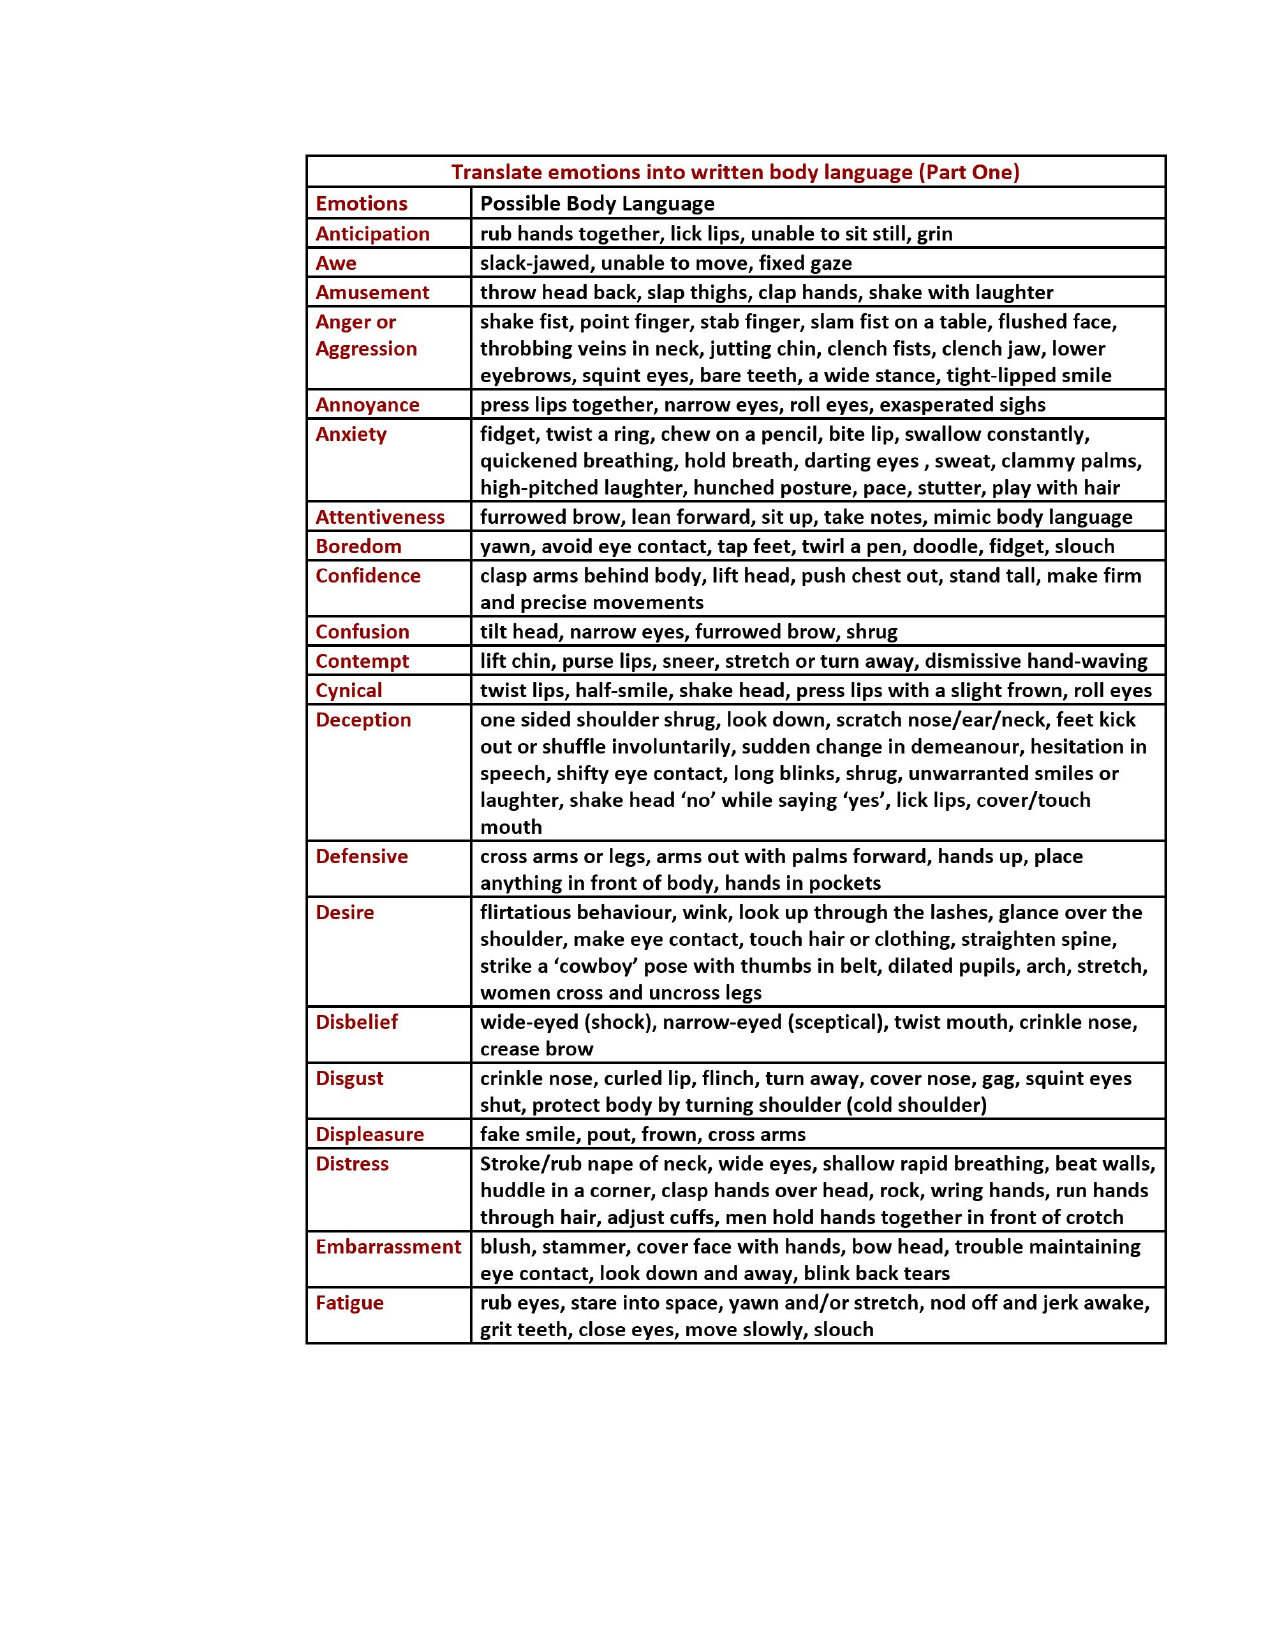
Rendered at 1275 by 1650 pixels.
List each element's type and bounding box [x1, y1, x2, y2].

picture [300, 150, 1172, 1350]
